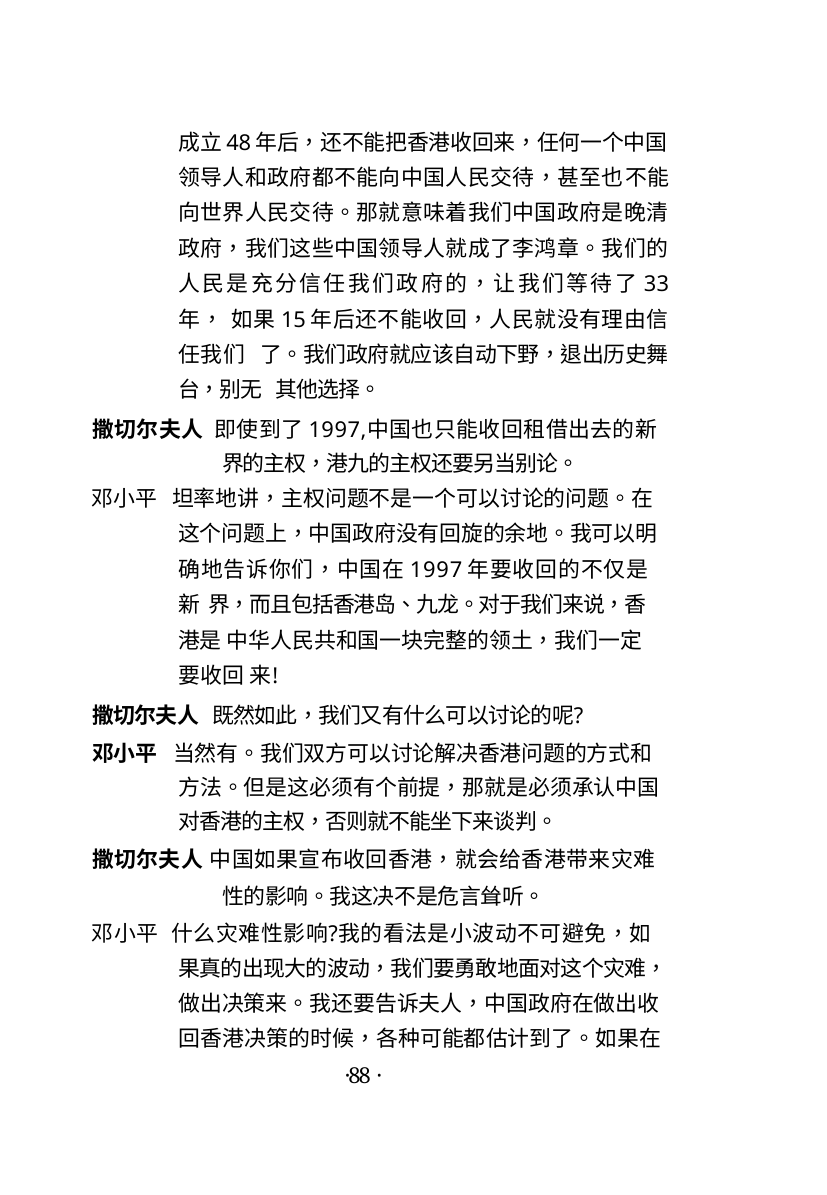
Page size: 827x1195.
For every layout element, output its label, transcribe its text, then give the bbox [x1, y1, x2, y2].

text 邓小平 坦率地讲，主权问题不是一个可以讨论的问题。在 这个问题上，中国政府没有回旋的余地。我可以明 确地告诉你们，中国在1997年要收回的不仅是新 界，而且包括香港岛、九龙。对于我们来说，香港是 中华人民共和国一块完整的领土，我们一定要收回 来! [92, 483, 660, 690]
text 性的影响。我这决不是危言耸听。 [222, 882, 703, 909]
text 撒切尔夫人 中国如果宣布收回香港，就会给香港带来灾难 [92, 845, 703, 872]
text 邓小平 当然有。我们双方可以讨论解决香港问题的方式和 方法。但是这必须有个前提，那就是必须承认中国 对香港的主权，否则就不能坐下来谈判。 [92, 738, 661, 836]
text 撒切尔夫人 既然如此，我们又有什么可以讨论的呢? [92, 702, 703, 729]
text 撒切尔夫人 即使到了1997,中国也只能收回租借出去的新 界的主权，港九的主权还要另当别论。 [92, 414, 659, 477]
text 成立48年后，还不能把香港收回来，任何一个中国 领导人和政府都不能向中国人民交待，甚至也不能 向世界人民交待。那就意味着我们中国政府是晚清 政府，我们这些中国领导人就成了李鸿章。我们的 人民是充分信任我们政府的，让我们等待了33年， 如果15年后还不能收回，人民就没有理由信任我们 了。我们政府就应该自动下野，退出历史舞台，别无 其他选择。 [178, 127, 669, 404]
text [92, 918, 669, 1052]
